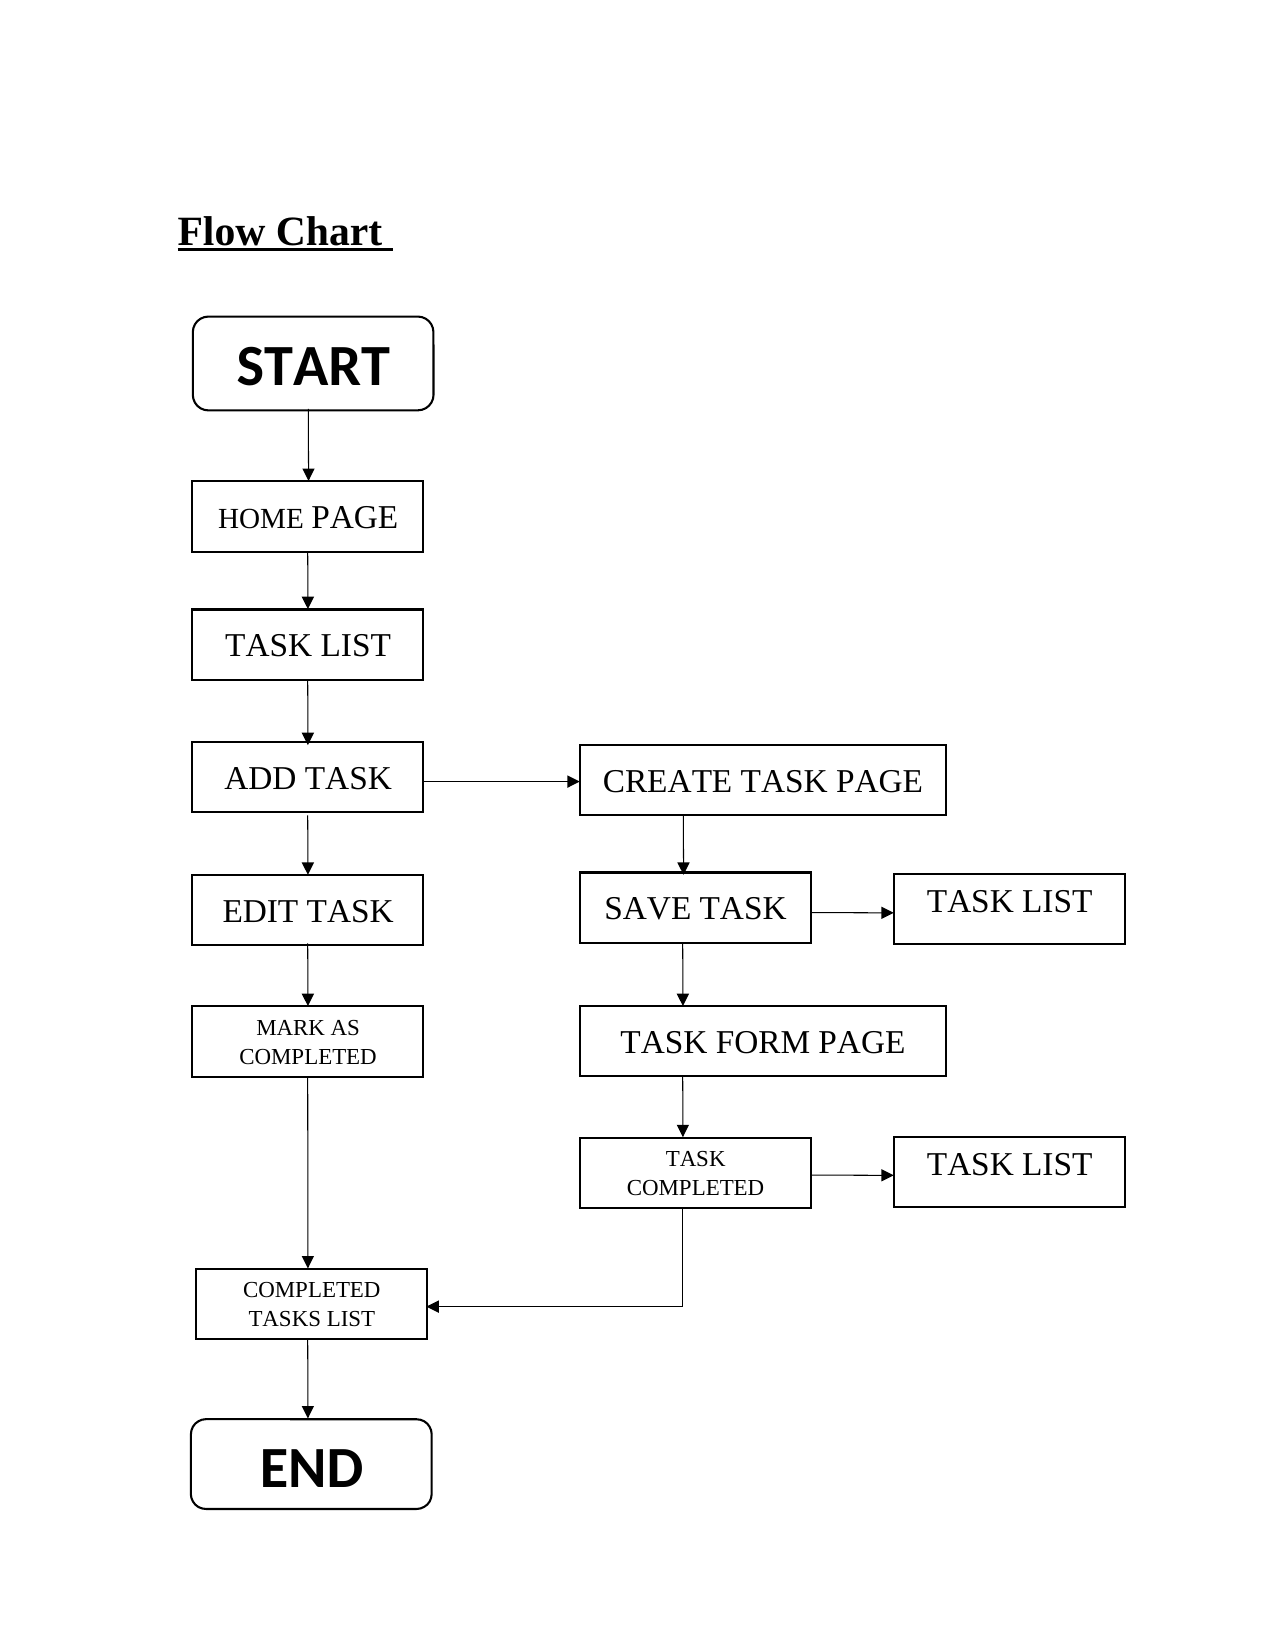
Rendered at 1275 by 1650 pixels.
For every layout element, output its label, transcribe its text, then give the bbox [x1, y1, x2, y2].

text Flow Chart [177, 207, 1098, 255]
